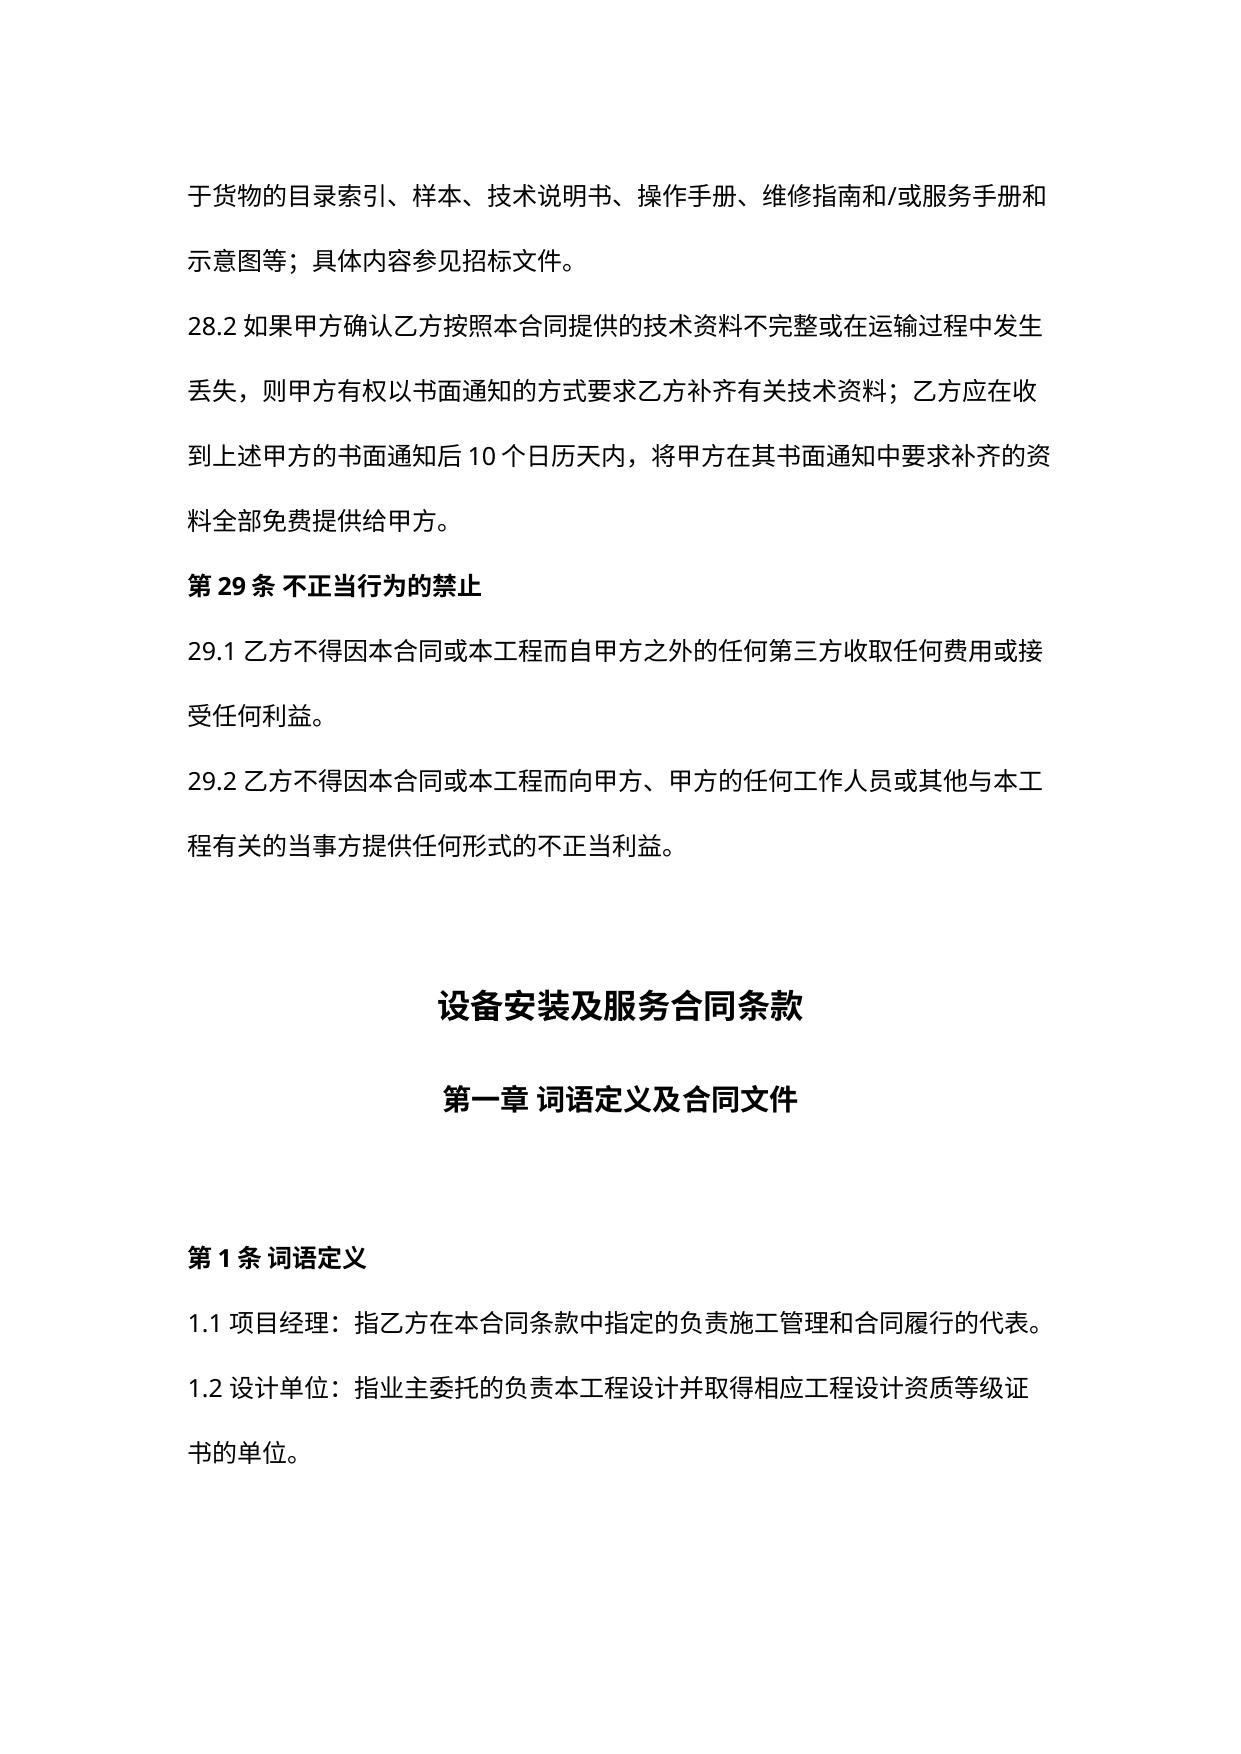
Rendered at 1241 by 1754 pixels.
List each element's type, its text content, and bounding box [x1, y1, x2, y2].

subtitle 第1条 词语定义 [187, 1224, 1053, 1289]
subtitle 第一章 词语定义及合同文件 [187, 1065, 1053, 1130]
text 29.2 乙方不得因本合同或本工程而向甲方、甲方的任何工作人员或其他与本工程有关的当事方提供任何形式的不正当利益。 [187, 747, 1053, 877]
text 29.1 乙方不得因本合同或本工程而自甲方之外的任何第三方收取任何费用或接受任何利益。 [187, 617, 1053, 747]
text 1.2 设计单位：指业主委托的负责本工程设计并取得相应工程设计资质等级证书的单位。 [187, 1354, 1053, 1484]
text 1.1 项目经理：指乙方在本合同条款中指定的负责施工管理和合同履行的代表。 [187, 1289, 1053, 1354]
subtitle 设备安装及服务合同条款 [187, 971, 1053, 1036]
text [187, 162, 1053, 292]
subtitle 第29条 不正当行为的禁止 [187, 552, 1053, 617]
text 28.2 如果甲方确认乙方按照本合同提供的技术资料不完整或在运输过程中发生丢失，则甲方有权以书面通知的方式要求乙方补齐有关技术资料；乙方应在收到上述甲方的书面通知后10个日历天内，将甲方在其书面通知中要求补齐的资料全部免费提供给甲方。 [187, 292, 1053, 552]
